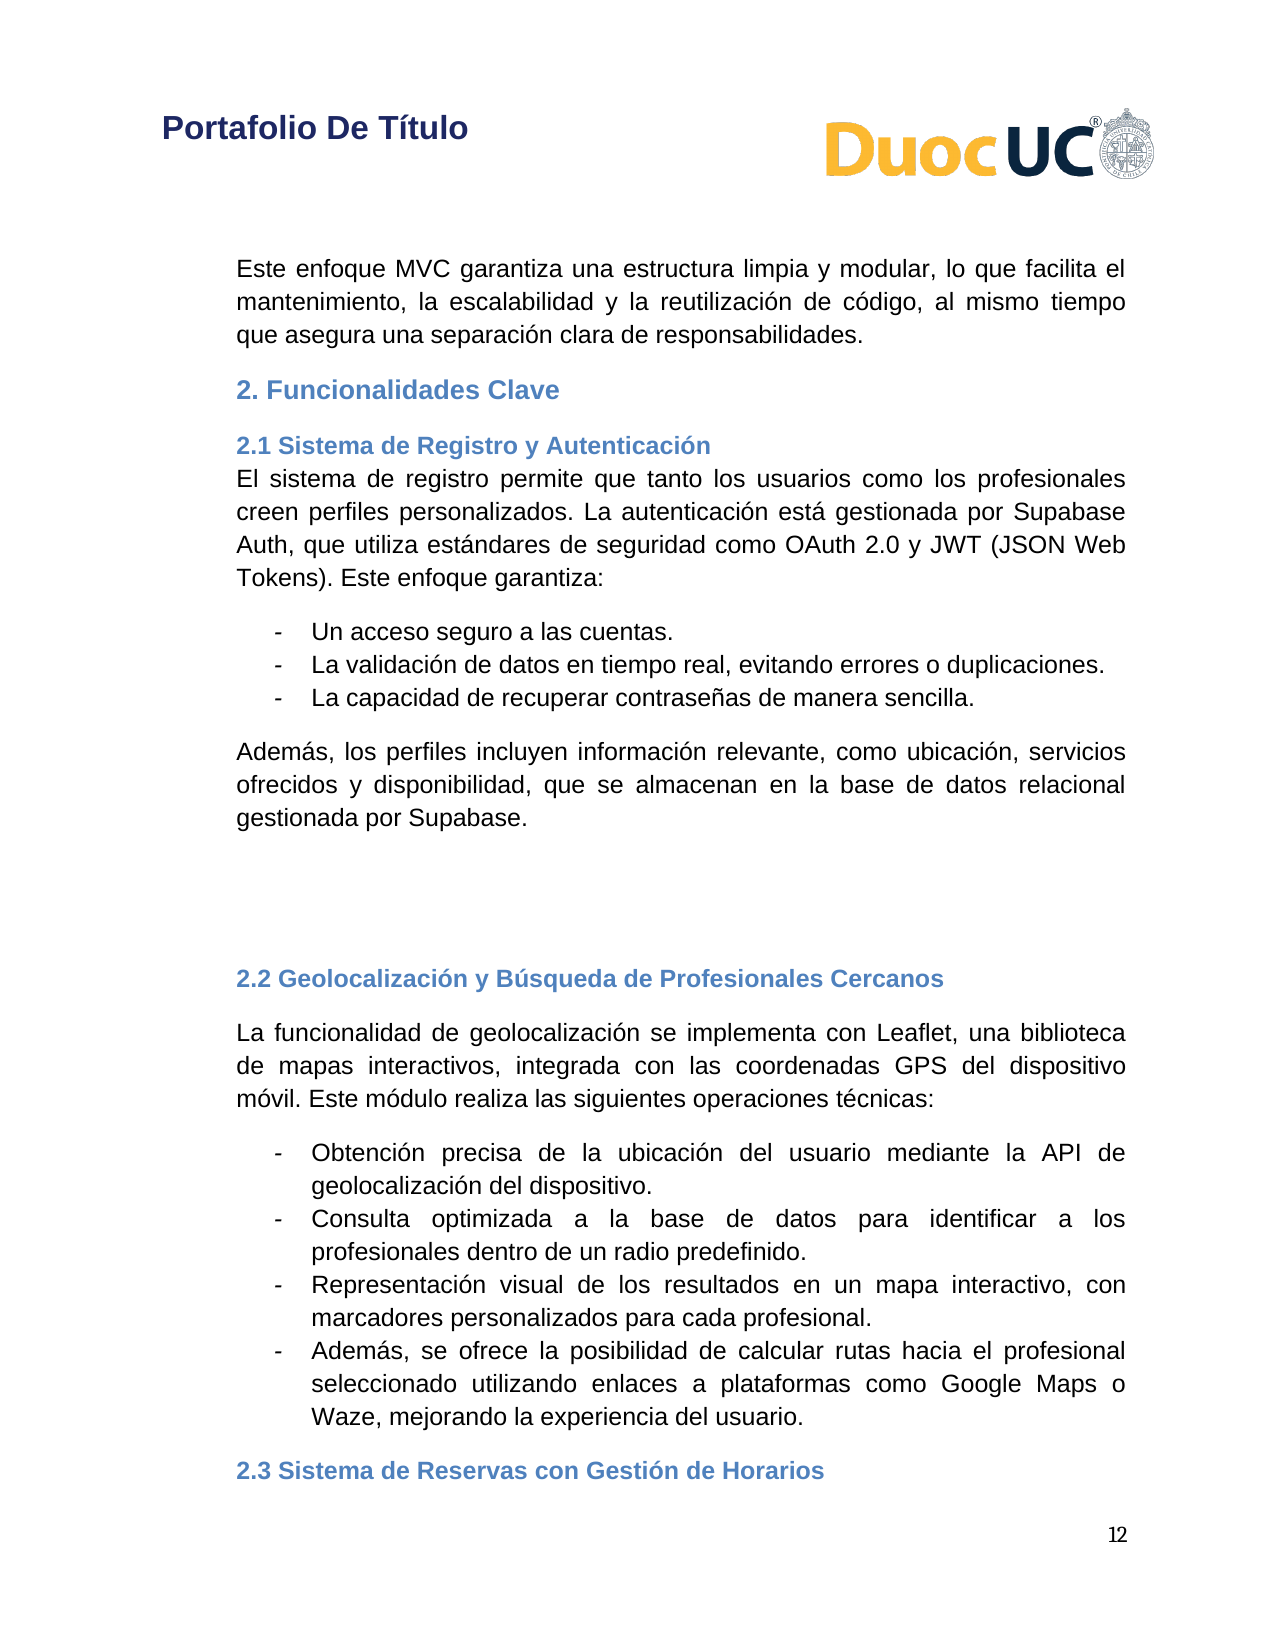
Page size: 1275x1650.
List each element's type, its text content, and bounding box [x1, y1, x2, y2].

picture [826, 108, 1154, 179]
text Además, los perfiles incluyen información relevante, como ubicación, servicios ofrecidos y disponibilidad, que se almacenan en la base de datos relacional gestionada por Supabase. [236, 737, 1127, 831]
list Obtención precisa de la ubicación del usuario mediante la API de geolocalización del dispositivo. [274, 1138, 1127, 1200]
text 2.3 Sistema de Reservas con Gestión de Horarios [236, 1456, 1127, 1485]
list Un acceso seguro a las cuentas. [274, 617, 1127, 645]
list Representación visual de los resultados en un mapa interactivo, con marcadores personalizados para cada profesional. [274, 1270, 1127, 1332]
subtitle 2. Funcionalidades Clave [236, 374, 1127, 405]
list La validación de datos en tiempo real, evitando errores o duplicaciones. [274, 650, 1127, 678]
text La funcionalidad de geolocalización se implementa con Leaflet, una biblioteca de mapas interactivos, integrada con las coordenadas GPS del dispositivo móvil. Este módulo realiza las siguientes operaciones técnicas: [236, 1018, 1127, 1113]
list Además, se ofrece la posibilidad de calcular rutas hacia el profesional seleccionado utilizando enlaces a plataformas como Google Maps o Waze, mejorando la experiencia del usuario. [274, 1336, 1127, 1431]
text 2.2 Geolocalización y Búsqueda de Profesionales Cercanos [236, 964, 1127, 993]
text Este enfoque MVC garantiza una estructura limpia y modular, lo que facilita el mantenimiento, la escalabilidad y la reutilización de código, al mismo tiempo que asegura una separación clara de responsabilidades. [236, 254, 1127, 349]
text El sistema de registro permite que tanto los usuarios como los profesionales creen perfiles personalizados. La autenticación está gestionada por Supabase Auth, que utiliza estándares de seguridad como OAuth 2.0 y JWT (JSON Web Tokens). Este enfoque garantiza: [236, 464, 1127, 592]
list Consulta optimizada a la base de datos para identificar a los profesionales dentro de un radio predefinido. [274, 1204, 1127, 1266]
subtitle 2.1 Sistema de Registro y Autenticación [236, 431, 1127, 459]
list La capacidad de recuperar contraseñas de manera sencilla. [274, 683, 1127, 711]
